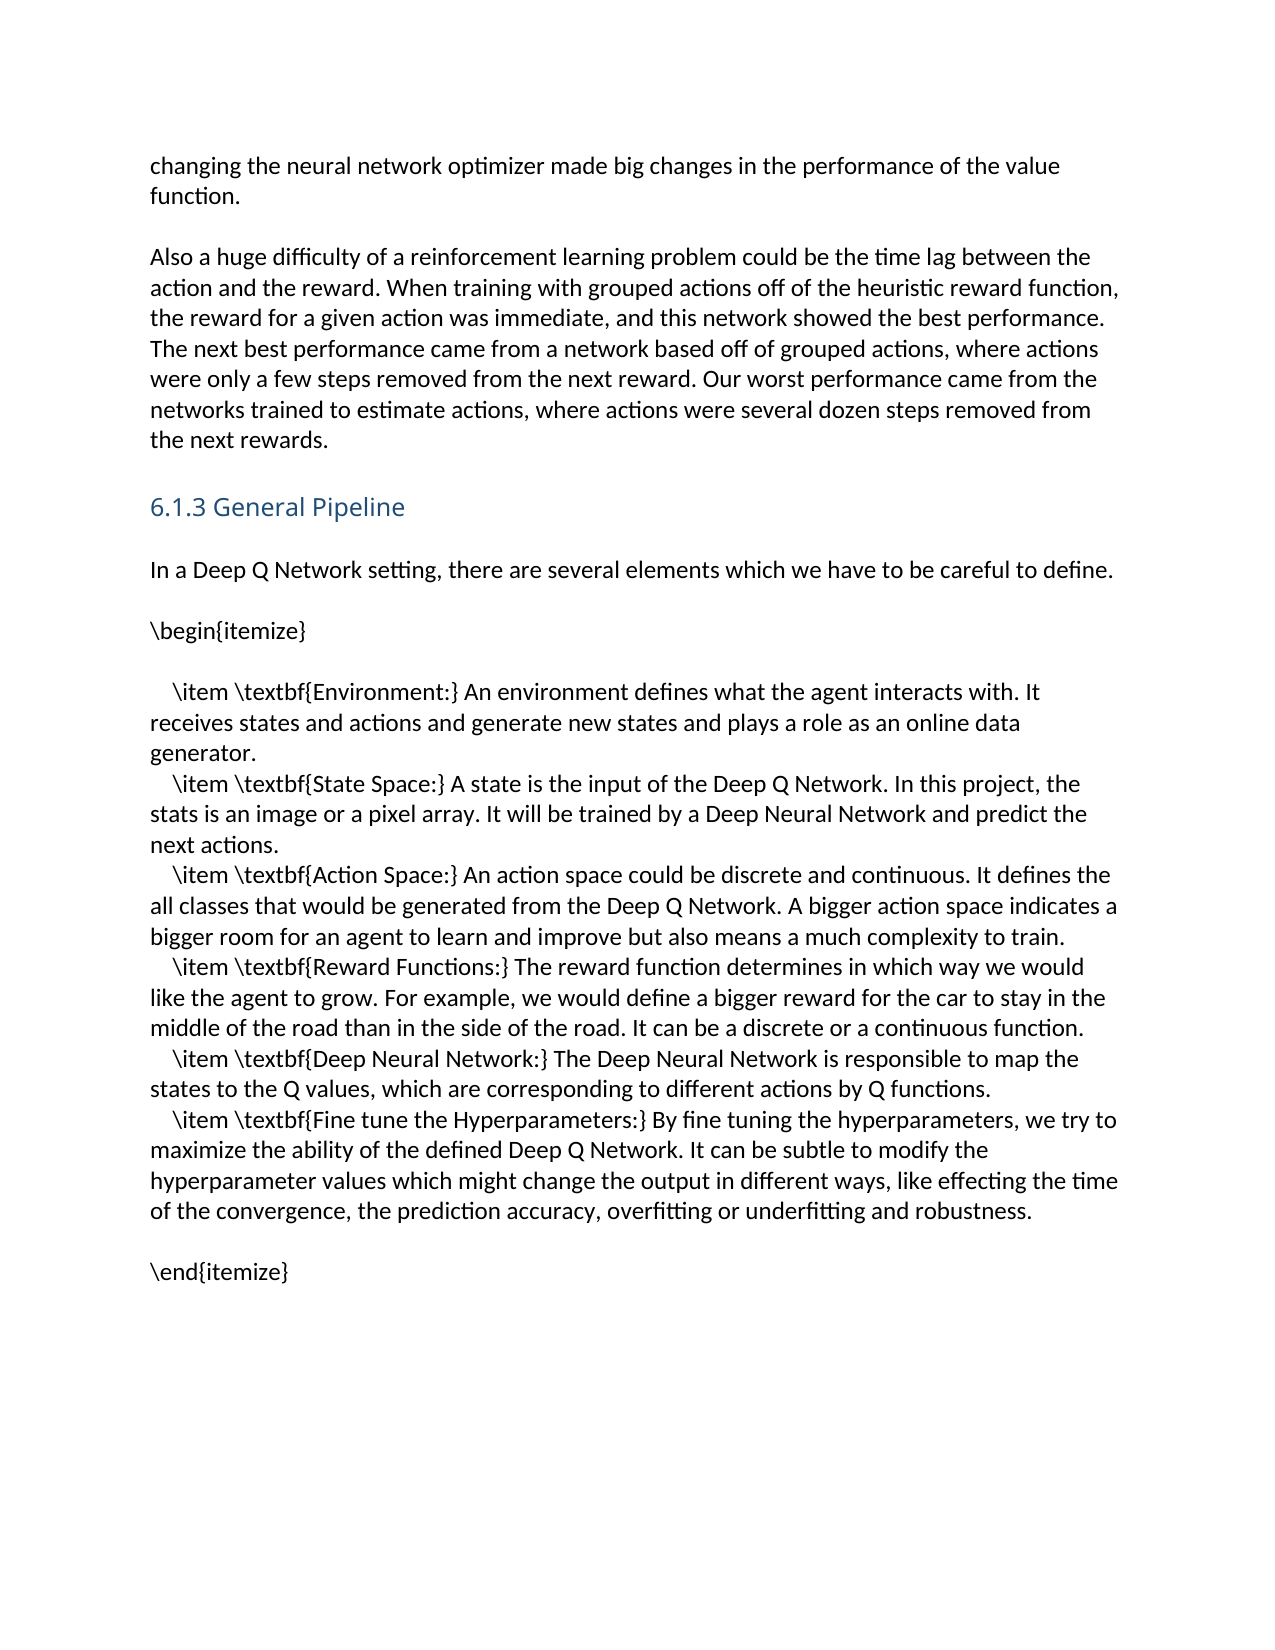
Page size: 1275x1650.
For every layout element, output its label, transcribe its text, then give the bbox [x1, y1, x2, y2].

subtitle 6.1.3 General Pipeline [150, 490, 1125, 524]
text \item \textbf{State Space:} A state is the input of the Deep Q Network. In this project, the stats is an image or a pixel array. It will be trained by a Deep Neural Network and predict the next actions. [150, 768, 1125, 860]
text \item \textbf{Deep Neural Network:} The Deep Neural Network is responsible to map the states to the Q values, which are corresponding to different actions by Q functions. [150, 1043, 1125, 1104]
text \begin{itemize} [150, 616, 1125, 646]
text In a Deep Q Network setting, there are several elements which we have to be careful to define. [150, 554, 1125, 585]
text \end{itemize} [150, 1256, 1125, 1287]
text Also a huge difficulty of a reinforcement learning problem could be the time lag between the action and the reward. When training with grouped actions off of the heuristic reward function, the reward for a given action was immediate, and this network showed the best performance. The next best performance came from a network based off of grouped actions, where actions were only a few steps removed from the next reward. Our worst performance came from the networks trained to estimate actions, where actions were several dozen steps removed from the next rewards. [150, 242, 1125, 455]
text \item \textbf{Environment:} An environment defines what the agent interacts with. It receives states and actions and generate new states and plays a role as an online data generator. [150, 677, 1125, 768]
text \item \textbf{Action Space:} An action space could be discrete and continuous. It defines the all classes that would be generated from the Deep Q Network. A bigger action space indicates a bigger room for an agent to learn and improve but also means a much complexity to train. [150, 860, 1125, 951]
text \item \textbf{Fine tune the Hyperparameters:} By fine tuning the hyperparameters, we try to maximize the ability of the defined Deep Q Network. It can be subtle to modify the hyperparameter values which might change the output in different ways, like effecting the time of the convergence, the prediction accuracy, overfitting or underfitting and robustness. [150, 1104, 1125, 1226]
text \item \textbf{Reward Functions:} The reward function determines in which way we would like the agent to grow. For example, we would define a bigger reward for the car to stay in the middle of the road than in the side of the road. It can be a discrete or a continuous function. [150, 951, 1125, 1043]
